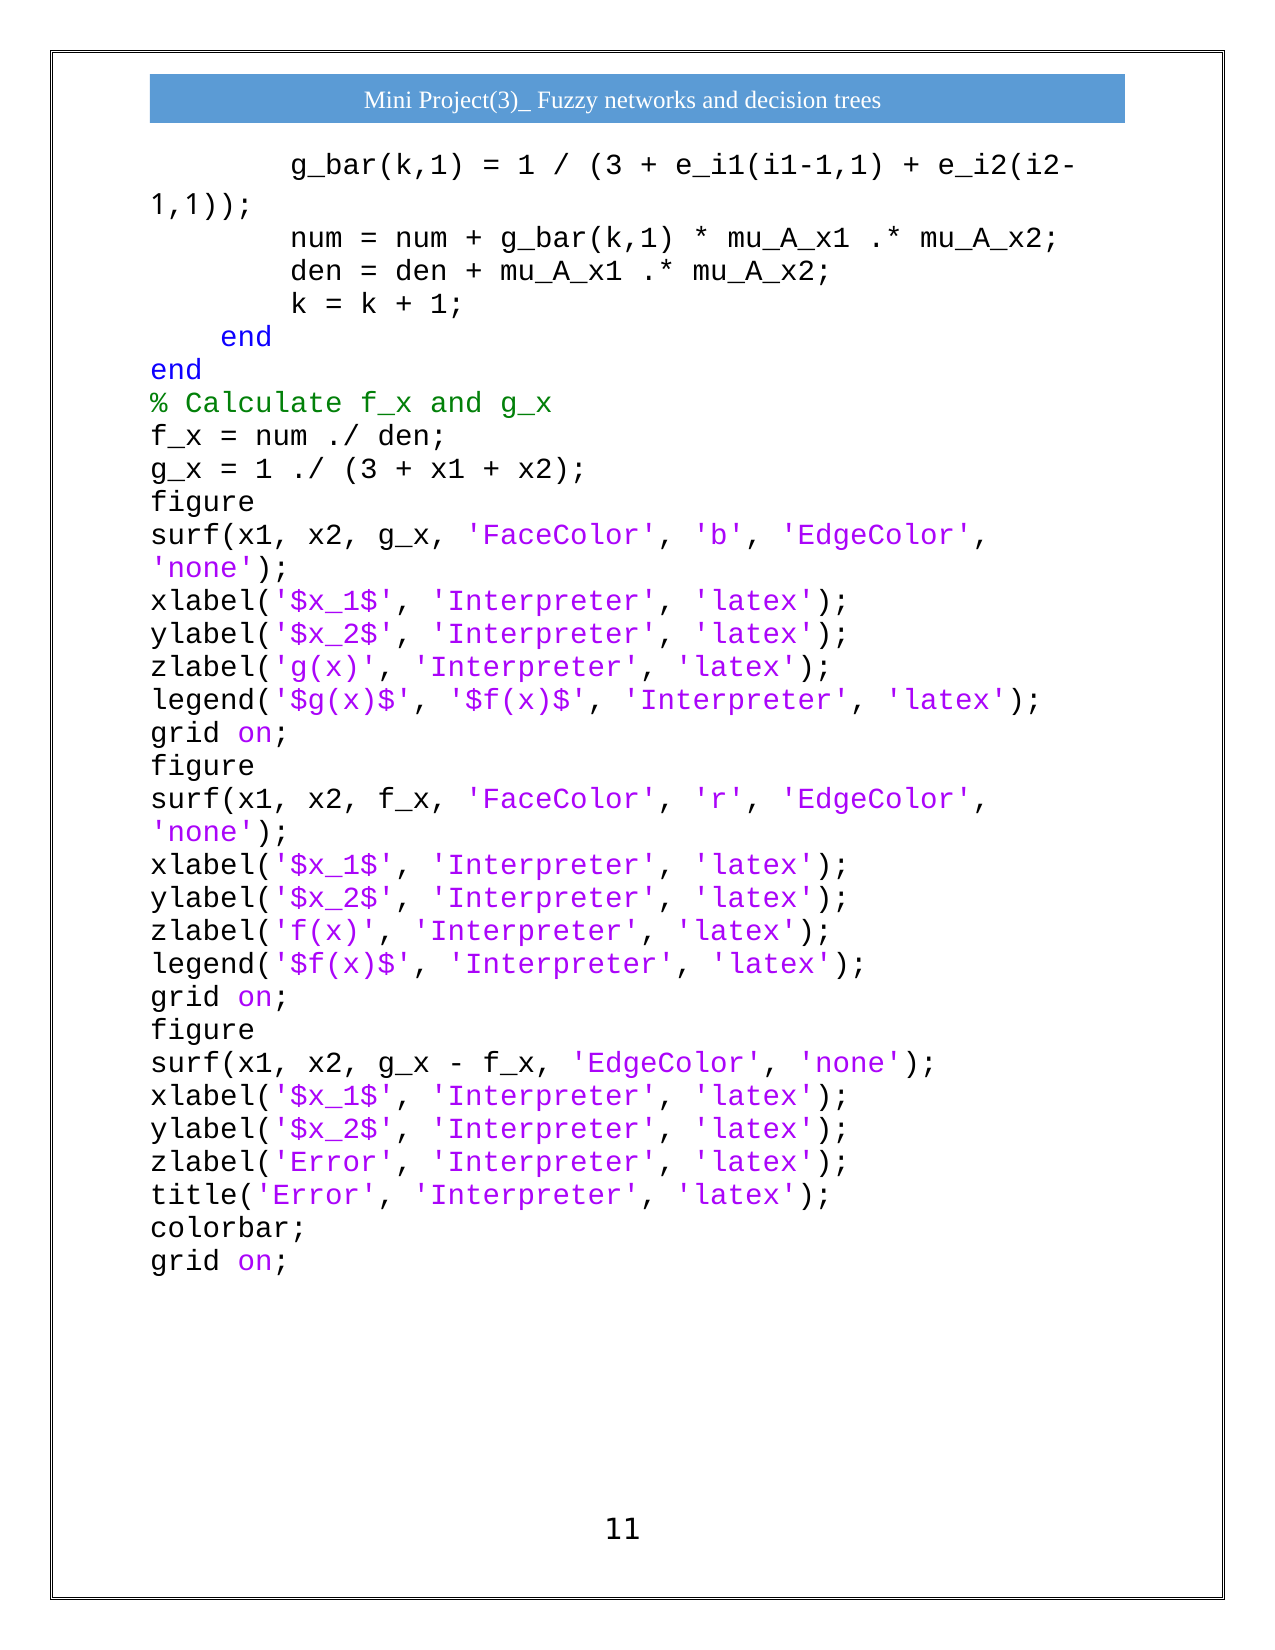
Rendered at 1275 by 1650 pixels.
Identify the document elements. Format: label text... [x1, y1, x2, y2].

text grid on; [150, 1247, 1125, 1279]
text end [150, 355, 1125, 388]
text ylabel('$x_2$', 'Interpreter', 'latex'); [150, 883, 1125, 916]
text grid on; [150, 718, 1125, 751]
text end [150, 322, 1125, 355]
text k = k + 1; [150, 289, 1125, 322]
text figure [150, 1015, 1125, 1048]
text ylabel('$x_2$', 'Interpreter', 'latex'); [150, 1114, 1125, 1147]
text num = num + g_bar(k,1) * mu_A_x1 .* mu_A_x2; [150, 223, 1125, 256]
text figure [150, 751, 1125, 784]
text legend('$g(x)$', '$f(x)$', 'Interpreter', 'latex'); [150, 685, 1125, 718]
text figure [150, 487, 1125, 520]
text legend('$f(x)$', 'Interpreter', 'latex'); [150, 949, 1125, 982]
text surf(x1, x2, f_x, 'FaceColor', 'r', 'EdgeColor', 'none'); [150, 784, 1125, 850]
text colorbar; [150, 1213, 1125, 1247]
text zlabel('f(x)', 'Interpreter', 'latex'); [150, 916, 1125, 949]
text surf(x1, x2, g_x, 'FaceColor', 'b', 'EdgeColor', 'none'); [150, 520, 1125, 586]
text xlabel('$x_1$', 'Interpreter', 'latex'); [150, 586, 1125, 619]
text den = den + mu_A_x1 .* mu_A_x2; [150, 256, 1125, 289]
text title('Error', 'Interpreter', 'latex'); [150, 1181, 1125, 1213]
text surf(x1, x2, g_x - f_x, 'EdgeColor', 'none'); [150, 1048, 1125, 1081]
text ylabel('$x_2$', 'Interpreter', 'latex'); [150, 619, 1125, 652]
text zlabel('Error', 'Interpreter', 'latex'); [150, 1147, 1125, 1181]
text xlabel('$x_1$', 'Interpreter', 'latex'); [150, 1081, 1125, 1114]
text % Calculate f_x and g_x [150, 388, 1125, 421]
text f_x = num ./ den; [150, 421, 1125, 454]
text g_x = 1 ./ (3 + x1 + x2); [150, 454, 1125, 487]
text xlabel('$x_1$', 'Interpreter', 'latex'); [150, 850, 1125, 883]
text grid on; [150, 982, 1125, 1015]
text zlabel('g(x)', 'Interpreter', 'latex'); [150, 652, 1125, 685]
text g_bar(k,1) = 1 / (3 + e_i1(i1-1,1) + e_i2(i2-1,1)); [150, 150, 1125, 223]
